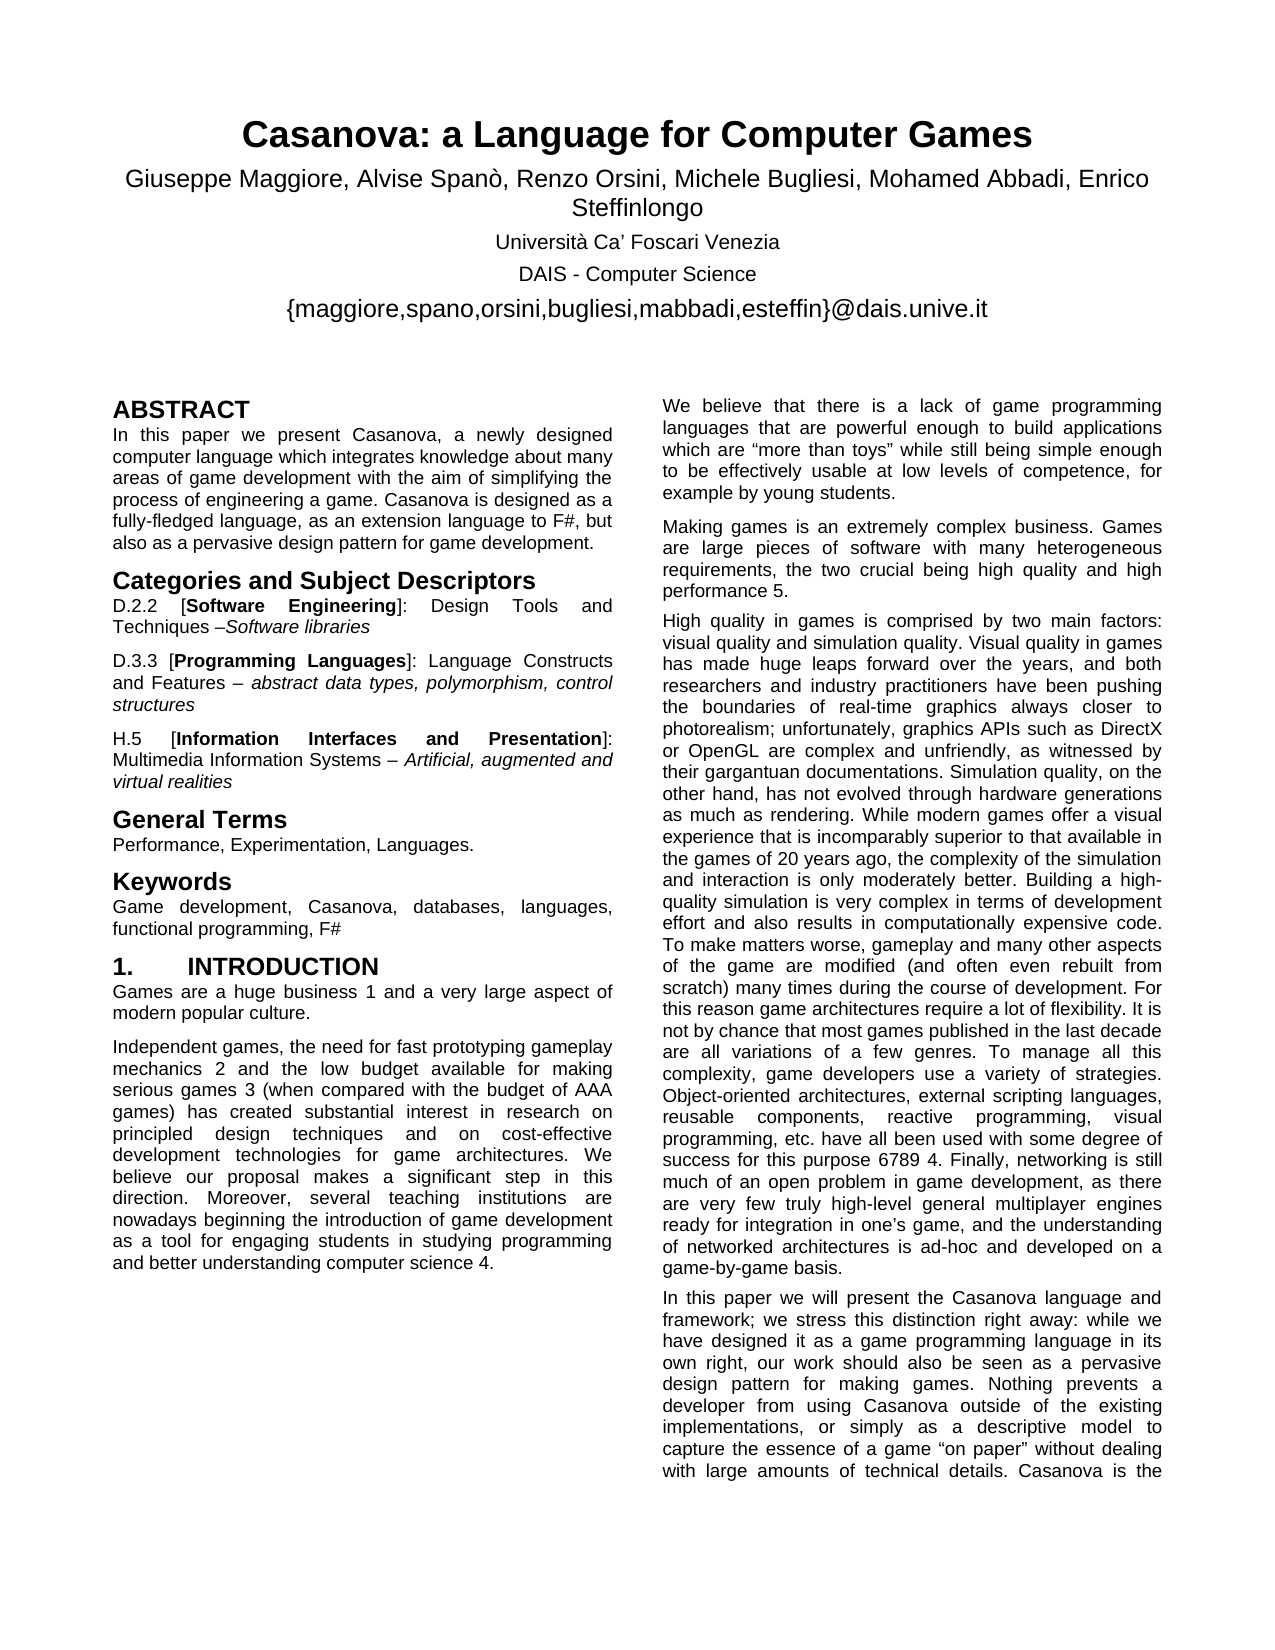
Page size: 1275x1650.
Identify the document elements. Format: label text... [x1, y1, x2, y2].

text DAIS - Computer Science [112, 262, 1162, 286]
text Categories and Subject Descriptors [112, 566, 613, 594]
text General Terms [112, 804, 613, 833]
text Games are a huge business and a very large aspect of modern popular culture. [112, 981, 613, 1024]
text High quality in games is comprised by two main factors: visual quality and simulation quality. Visual quality in games has made huge leaps forward over the years, and both researchers and industry practitioners have been pushing the boundaries of real-time graphics always closer to photorealism; unfortunately, graphics APIs such as DirectX or OpenGL are complex and unfriendly, as witnessed by their gargantuan documentations. Simulation quality, on the other hand, has not evolved through hardware generations as much as rendering. While modern games offer a visual experience that is incomparably superior to that available in the games of 20 years ago, the complexity of the simulation and interaction is only moderately better. Building a high-quality simulation is very complex in terms of development effort and also results in computationally expensive code. To make matters worse, gameplay and many other aspects of the game are modified (and often even rebuilt from scratch) many times during the course of development. For this reason game architectures require a lot of flexibility. It is not by chance that most games published in the last decade are all variations of a few genres. To manage all this complexity, game developers use a variety of strategies. Object-oriented architectures, external scripting languages, reusable components, reactive programming, visual programming, etc. have all been used with some degree of success for this purpose . Finally, networking is still much of an open problem in game development, as there are very few truly high-level general multiplayer engines ready for integration in one’s game, and the understanding of networked architectures is ad-hoc and developed on a game-by-game basis. [662, 610, 1162, 1278]
text {maggiore,spano,orsini,bugliesi,mabbadi,esteffin}@dais.unive.it [112, 294, 1162, 323]
text ABSTRACT [112, 395, 613, 424]
text Keywords [112, 867, 613, 896]
subtitle INTRODUCTION [112, 952, 613, 981]
text In this paper we present Casanova, a newly designed computer language which integrates knowledge about many areas of game development with the aim of simplifying the process of engineering a game. Casanova is designed as a fully-fledged language, as an extension language to F#, but also as a pervasive design pattern for game development. [112, 424, 613, 553]
text Casanova: a Language for Computer Games [112, 112, 1162, 156]
text D.3.3 [Programming Languages]: Language Constructs and Features – abstract data types, polymorphism, control structures [112, 650, 613, 715]
text Università Ca’ Foscari Venezia [112, 230, 1162, 254]
text Game development, Casanova, databases, languages, functional programming, F# [112, 896, 613, 939]
text Independent games, the need for fast prototyping gameplay mechanics and the low budget available for making serious games (when compared with the budget of AAA games) has created substantial interest in research on principled design techniques and on cost-effective development technologies for game architectures. We believe our proposal makes a significant step in this direction. Moreover, several teaching institutions are nowadays beginning the introduction of game development as a tool for engaging students in studying programming and better understanding computer science . [112, 1036, 613, 1273]
text H.5 [Information Interfaces and Presentation]: Multimedia Information Systems – Artificial, augmented and virtual realities [112, 727, 613, 792]
text Giuseppe Maggiore, Alvise Spanò, Renzo Orsini, Michele Bugliesi, Mohamed Abbadi, Enrico Steffinlongo [112, 164, 1162, 221]
text We believe that there is a lack of game programming languages that are powerful enough to build applications which are “more than toys” while still being simple enough to be effectively usable at low levels of competence, for example by young students. [662, 395, 1162, 503]
text D.2.2 [Software Engineering]: Design Tools and Techniques –Software libraries [112, 594, 613, 638]
text Making games is an extremely complex business. Games are large pieces of software with many heterogeneous requirements, the two crucial being high quality and high performance . [662, 516, 1162, 602]
text Performance, Experimentation, Languages. [112, 833, 613, 855]
